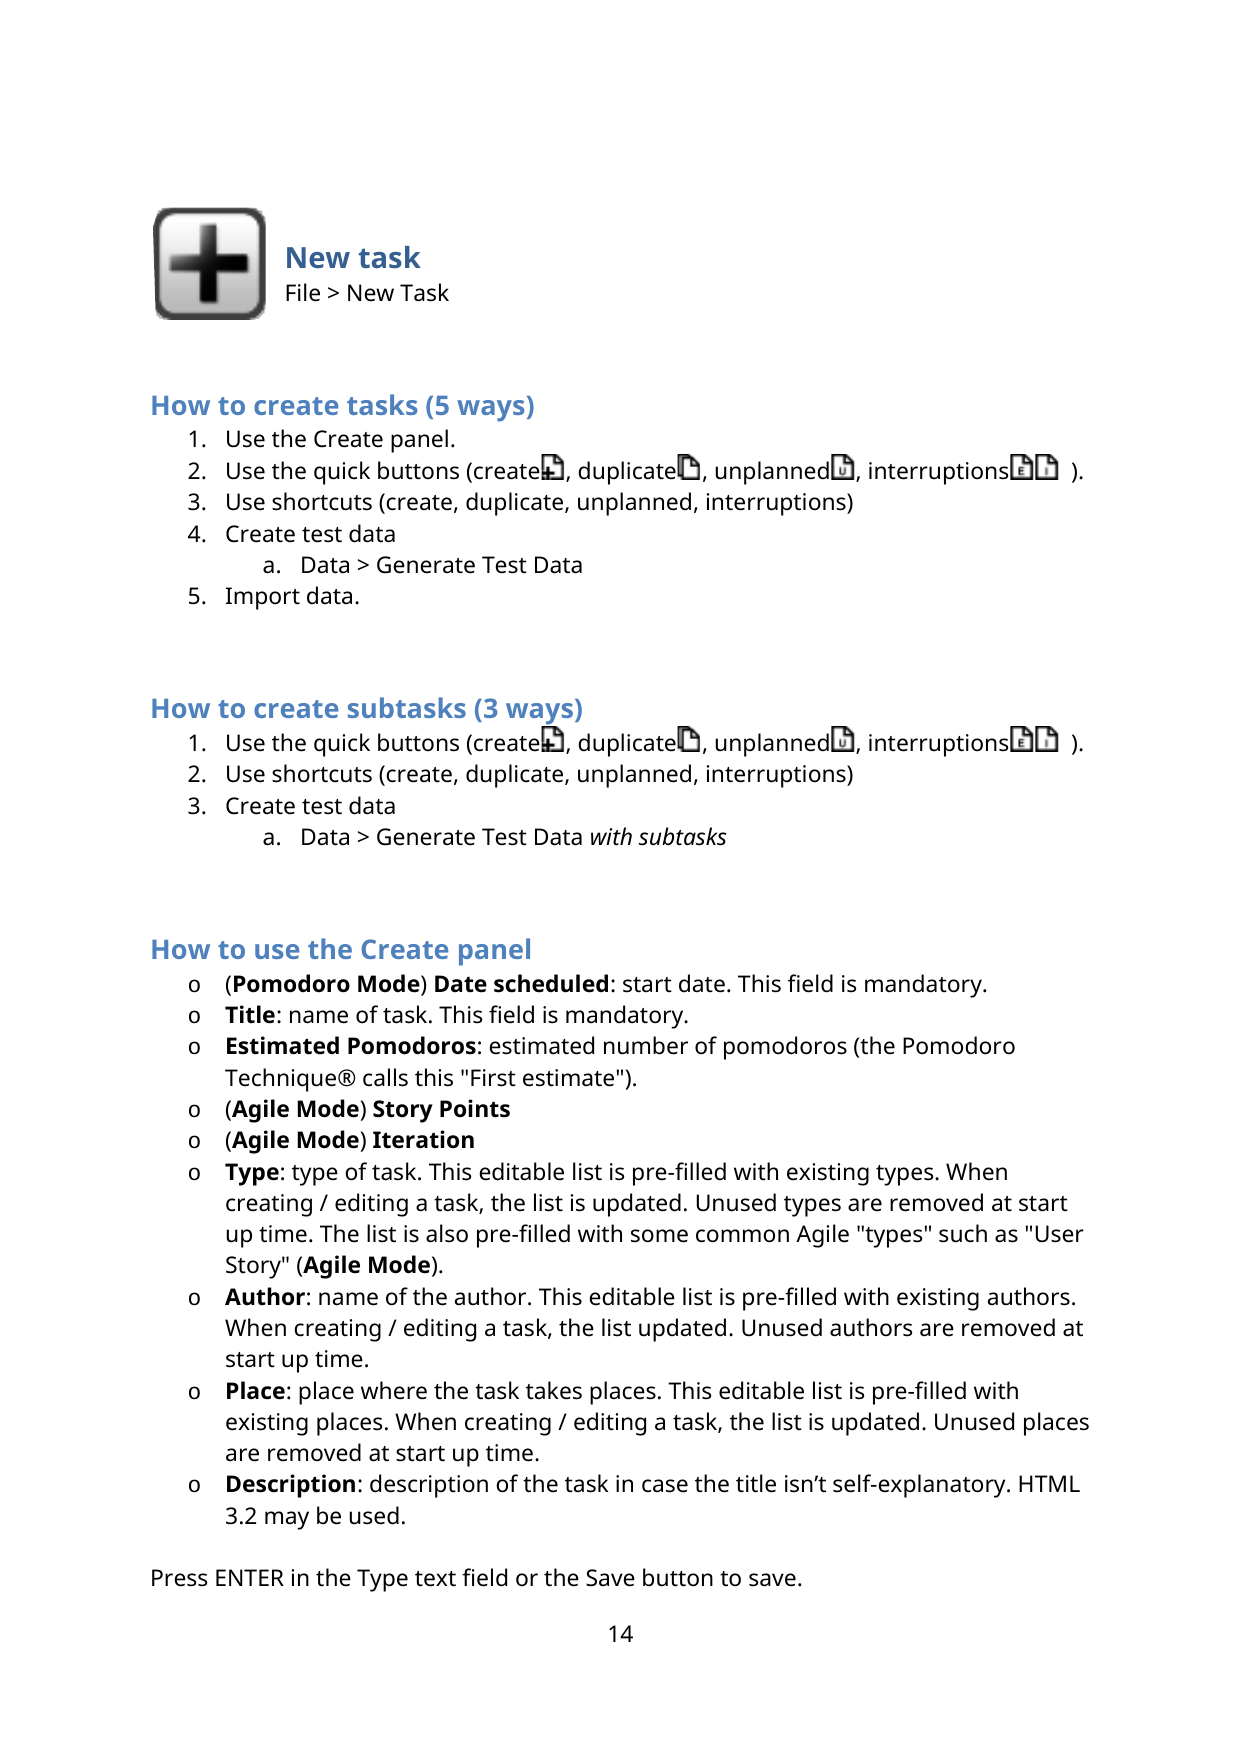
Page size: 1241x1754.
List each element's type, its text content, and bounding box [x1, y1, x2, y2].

picture [1009, 726, 1060, 752]
list Data > Generate Test Data [262, 549, 1090, 580]
subtitle How to use the Create panel [150, 931, 1090, 968]
list Use shortcuts (create, duplicate, unplanned, interruptions) [187, 486, 1090, 517]
list (Pomodoro Mode) Date scheduled: start date. This field is mandatory. [187, 968, 1090, 999]
list Import data. [187, 580, 1090, 611]
list Description: description of the task in case the title isn’t self-explanatory. HTML 3.2 may be used. [187, 1468, 1090, 1531]
subtitle New task [264, 237, 1090, 277]
picture [676, 454, 702, 480]
list Use the quick buttons (create, duplicate, unplanned, interruptions ). [187, 454, 1090, 486]
picture [540, 726, 566, 752]
subtitle How to create tasks (5 ways) [150, 386, 1090, 423]
list Create test data [187, 790, 1090, 821]
list (Agile Mode) Iteration [187, 1124, 1090, 1156]
picture [830, 726, 856, 752]
list Data > Generate Test Data with subtasks [262, 821, 1090, 852]
picture [676, 726, 702, 752]
picture [153, 207, 264, 317]
list Create test data [187, 517, 1090, 549]
subtitle How to create subtasks (3 ways) [150, 690, 1090, 727]
list Type: type of task. This editable list is pre-filled with existing types. When creating / editing a task, the list is updated. Unused types are removed at start up time. The list is also pre-filled with some common Agile "types" such as "User Story" (Agile Mode). [187, 1156, 1090, 1281]
list Estimated Pomodoros: estimated number of pomodoros (the Pomodoro Technique® calls this "First estimate"). [187, 1030, 1090, 1093]
list Use the Create panel. [187, 423, 1090, 454]
list Place: place where the task takes places. This editable list is pre-filled with existing places. When creating / editing a task, the list is updated. Unused places are removed at start up time. [187, 1374, 1090, 1468]
text File > New Task [264, 277, 1090, 308]
picture [830, 454, 856, 480]
list (Agile Mode) Story Points [187, 1093, 1090, 1124]
picture [540, 454, 566, 480]
picture [1009, 454, 1060, 480]
list Title: name of task. This field is mandatory. [187, 999, 1090, 1030]
list Author: name of the author. This editable list is pre-filled with existing authors. When creating / editing a task, the list updated. Unused authors are removed at start up time. [187, 1281, 1090, 1374]
text Press ENTER in the Type text field or the Save button to save. [150, 1562, 1090, 1593]
list Use shortcuts (create, duplicate, unplanned, interruptions) [187, 758, 1090, 790]
list Use the quick buttons (create, duplicate, unplanned, interruptions ). [187, 727, 1090, 758]
